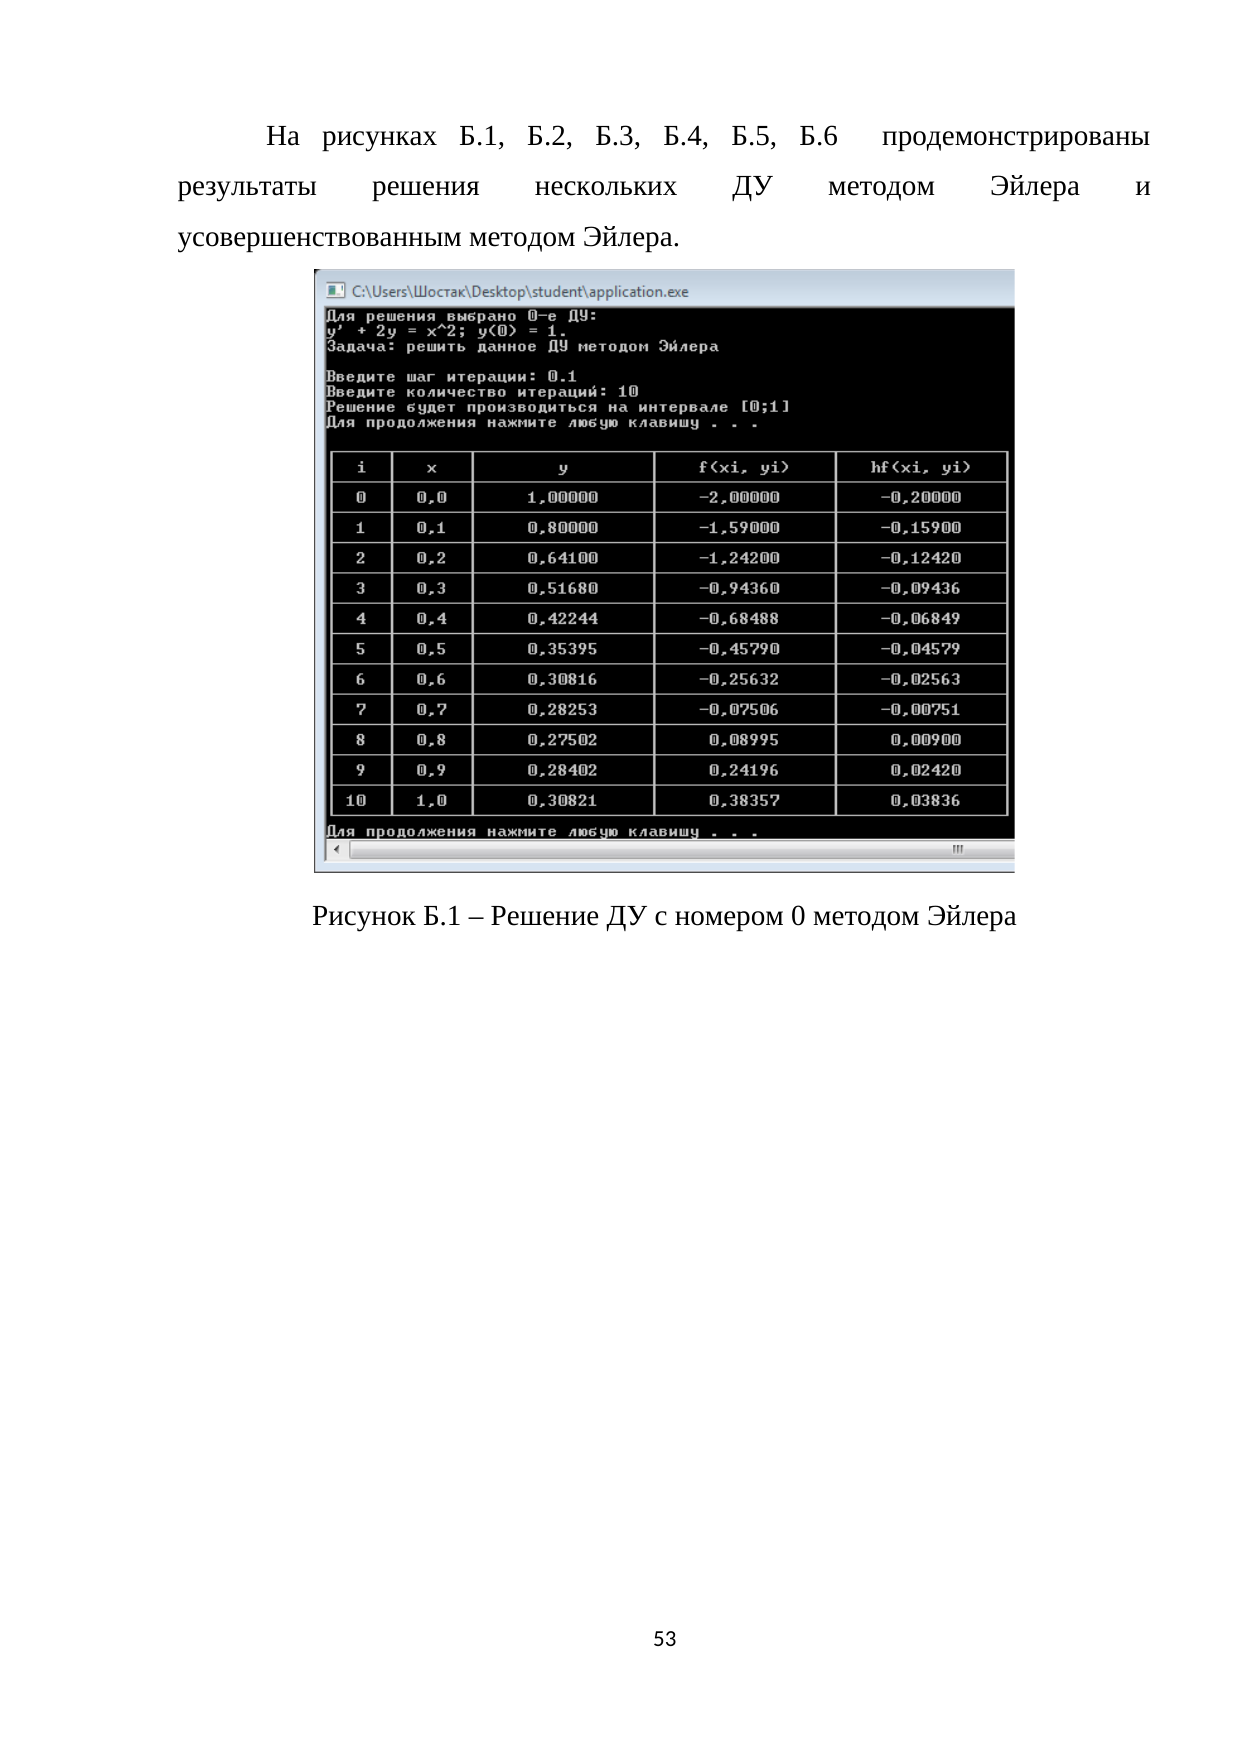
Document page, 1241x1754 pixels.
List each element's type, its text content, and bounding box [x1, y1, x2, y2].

text Рисунок Б.1 – Решение ДУ с номером 0 методом Эйлера [177, 898, 1152, 931]
text На рисунках Б.1, Б.2, Б.3, Б.4, Б.5, Б.6 продемонстрированы результаты решения нескольких ДУ методом Эйлера и усовершенствованным методом Эйлера. [177, 118, 1152, 252]
